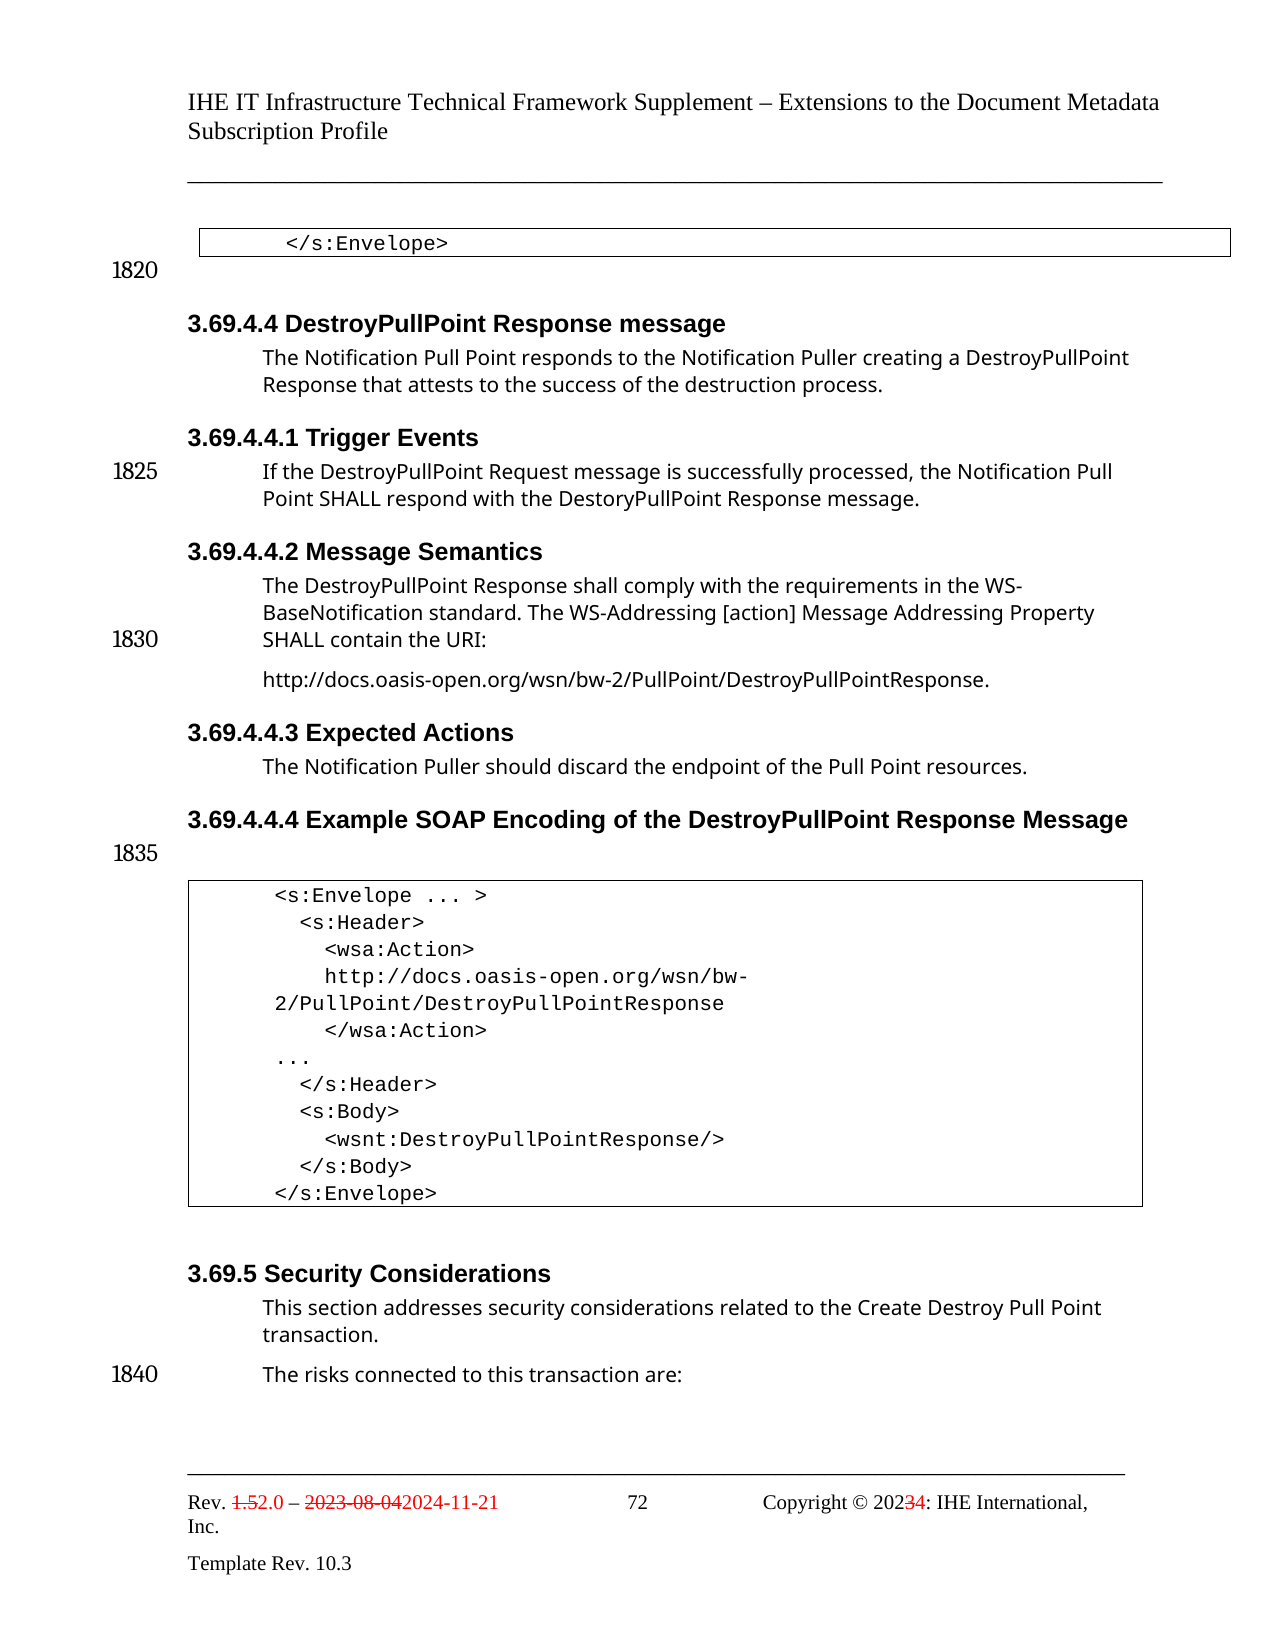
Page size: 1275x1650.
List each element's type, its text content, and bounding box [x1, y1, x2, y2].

text This section addresses security considerations related to the Create Destroy Pull Point transaction. [262, 1294, 1162, 1348]
subtitle 3.69.4.4.1 Trigger Events [187, 423, 1162, 452]
subtitle 3.69.5 Security Considerations [187, 1259, 1162, 1287]
text http://docs.oasis-open.org/wsn/bw-2/PullPoint/DestroyPullPointResponse. [262, 666, 1162, 693]
text The Notification Puller should discard the endpoint of the Pull Point resources. [262, 753, 1162, 780]
subtitle 3.69.4.4 DestroyPullPoint Response message [187, 309, 1162, 337]
text The DestroyPullPoint Response shall comply with the requirements in the WS-BaseNotification standard. The WS-Addressing [action] Message Addressing Property SHALL contain the URI: [262, 572, 1162, 653]
text The risks connected to this transaction are: [262, 1360, 1162, 1387]
table_header <s:Envelope ... > <s:Header> <wsa:Action> http://docs.oasis-open.org/wsn/bw- 2/PullPoint/DestroyPullPointResponse </wsa:Action> ... </s:Header> <s:Body> <wsnt:DestroyPullPointResponse/> </s:Body> </s:Envelope> [189, 881, 1142, 1206]
text The Notification Pull Point responds to the Notification Puller creating a DestroyPullPoint Response that attests to the success of the destruction process. [262, 344, 1162, 398]
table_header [200, 229, 1230, 256]
subtitle 3.69.4.4.4 Example SOAP Encoding of the DestroyPullPoint Response Message [187, 805, 1162, 834]
subtitle 3.69.4.4.3 Expected Actions [187, 718, 1162, 747]
text If the DestroyPullPoint Request message is successfully processed, the Notification Pull Point SHALL respond with the DestoryPullPoint Response message. [262, 458, 1162, 512]
subtitle 3.69.4.4.2 Message Semantics [187, 537, 1162, 566]
